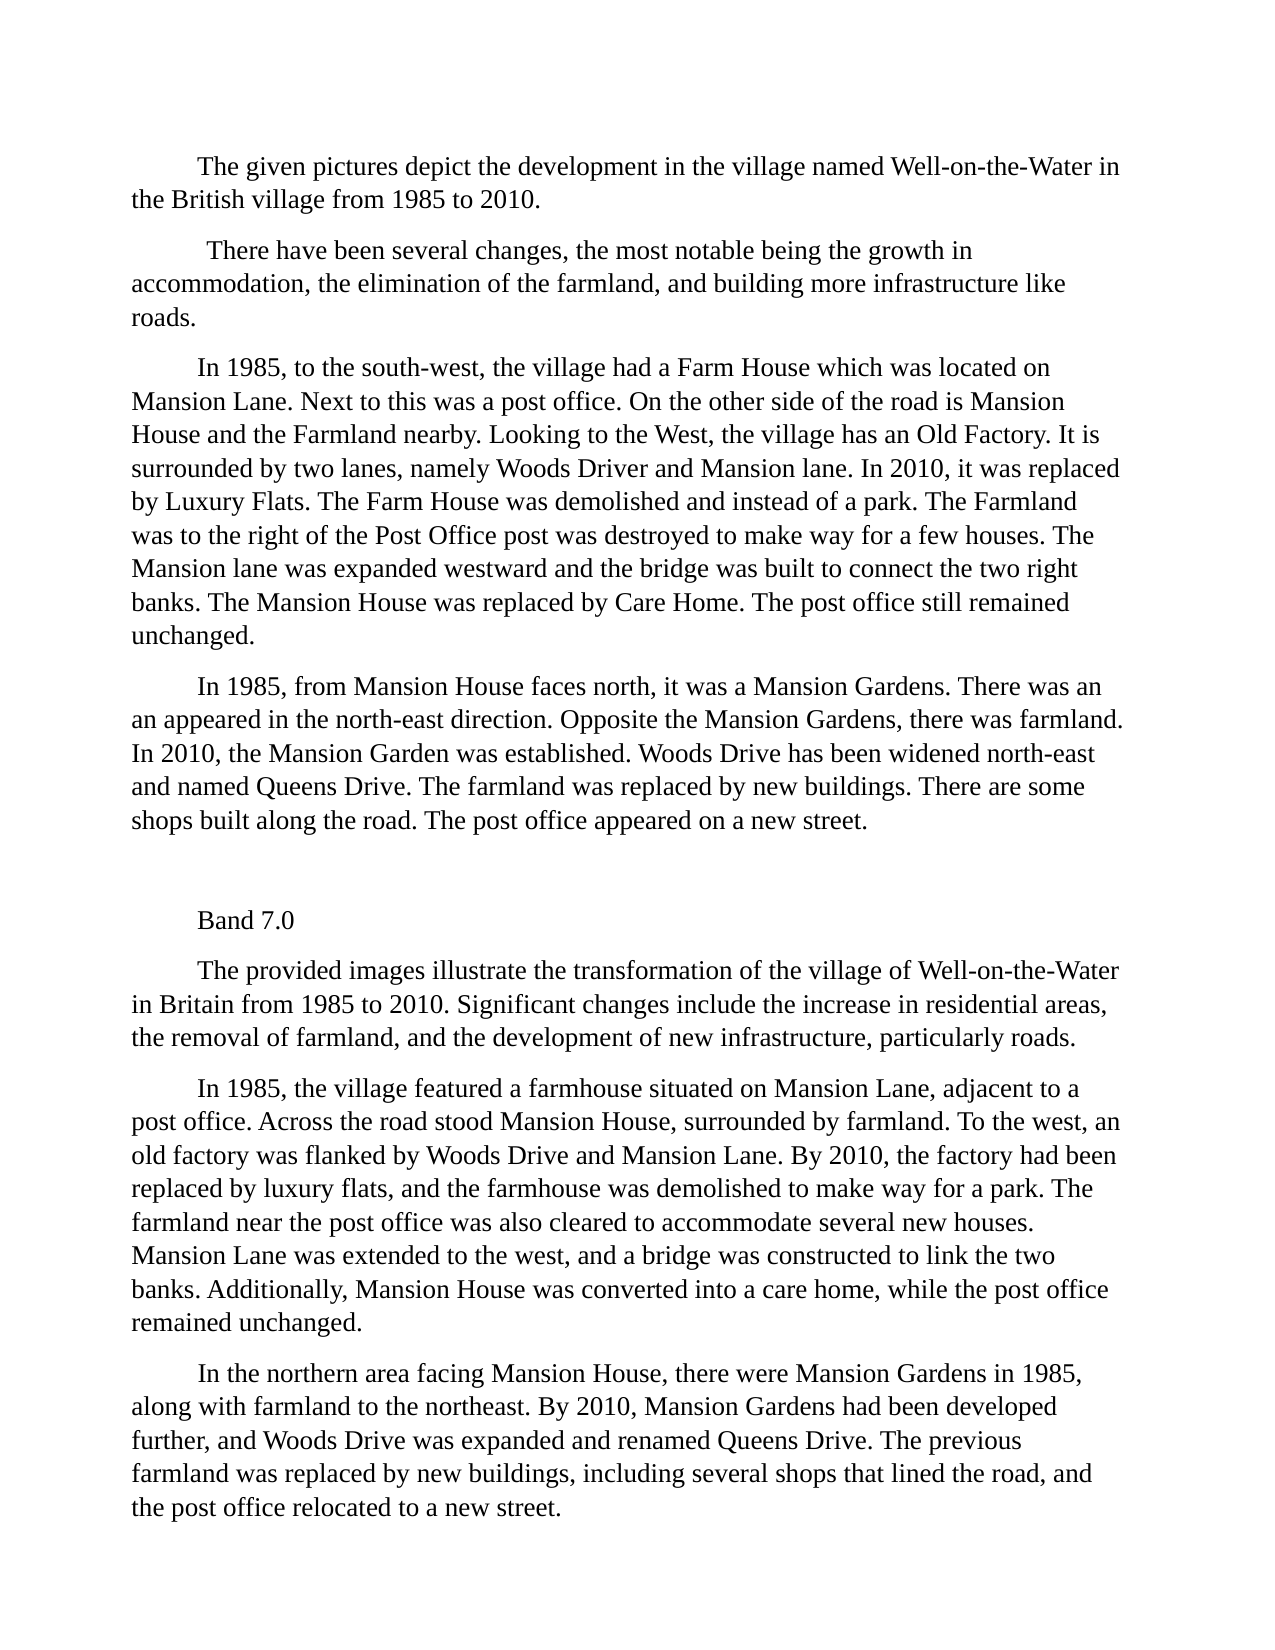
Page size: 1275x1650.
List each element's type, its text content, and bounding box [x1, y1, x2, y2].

text The given pictures depict the development in the village named Well-on-the-Water in the British village from 1985 to 2010. [131, 150, 1125, 215]
text The provided images illustrate the transformation of the village of Well-on-the-Water in Britain from 1985 to 2010. Significant changes include the increase in residential areas, the removal of farmland, and the development of new infrastructure, particularly roads. [131, 954, 1125, 1053]
text In 1985, to the south-west, the village had a Farm House which was located on Mansion Lane. Next to this was a post office. On the other side of the road is Mansion House and the Farmland nearby. Looking to the West, the village has an Old Factory. It is surrounded by two lanes, namely Woods Driver and Mansion lane. In 2010, it was replaced by Luxury Flats. The Farm House was demolished and instead of a park. The Farmland was to the right of the Post Office post was destroyed to make way for a few houses. The Mansion lane was expanded westward and the bridge was built to connect the two right banks. The Mansion House was replaced by Care Home. The post office still remained unchanged. [131, 351, 1125, 651]
text There have been several changes, the most notable being the growth in accommodation, the elimination of the farmland, and building more infrastructure like roads. [131, 234, 1125, 332]
text Band 7.0 [131, 904, 1125, 935]
text In the northern area facing Mansion House, there were Mansion Gardens in 1985, along with farmland to the northeast. By 2010, Mansion Gardens had been developed further, and Woods Drive was expanded and renamed Queens Drive. The previous farmland was replaced by new buildings, including several shops that lined the road, and the post office relocated to a new street. [131, 1357, 1125, 1522]
text In 1985, the village featured a farmhouse situated on Mansion Lane, adjacent to a post office. Across the road stood Mansion House, surrounded by farmland. To the west, an old factory was flanked by Woods Drive and Mansion Lane. By 2010, the factory had been replaced by luxury flats, and the farmhouse was demolished to make way for a park. The farmland near the post office was also cleared to accommodate several new houses. Mansion Lane was extended to the west, and a bridge was constructed to link the two banks. Additionally, Mansion House was converted into a care home, while the post office remained unchanged. [131, 1072, 1125, 1338]
text In 1985, from Mansion House faces north, it was a Mansion Gardens. There was an an appeared in the north-east direction. Opposite the Mansion Gardens, there was farmland. In 2010, the Mansion Garden was established. Woods Drive has been widened north-east and named Queens Drive. The farmland was replaced by new buildings. There are some shops built along the road. The post office appeared on a new street. [131, 669, 1125, 835]
